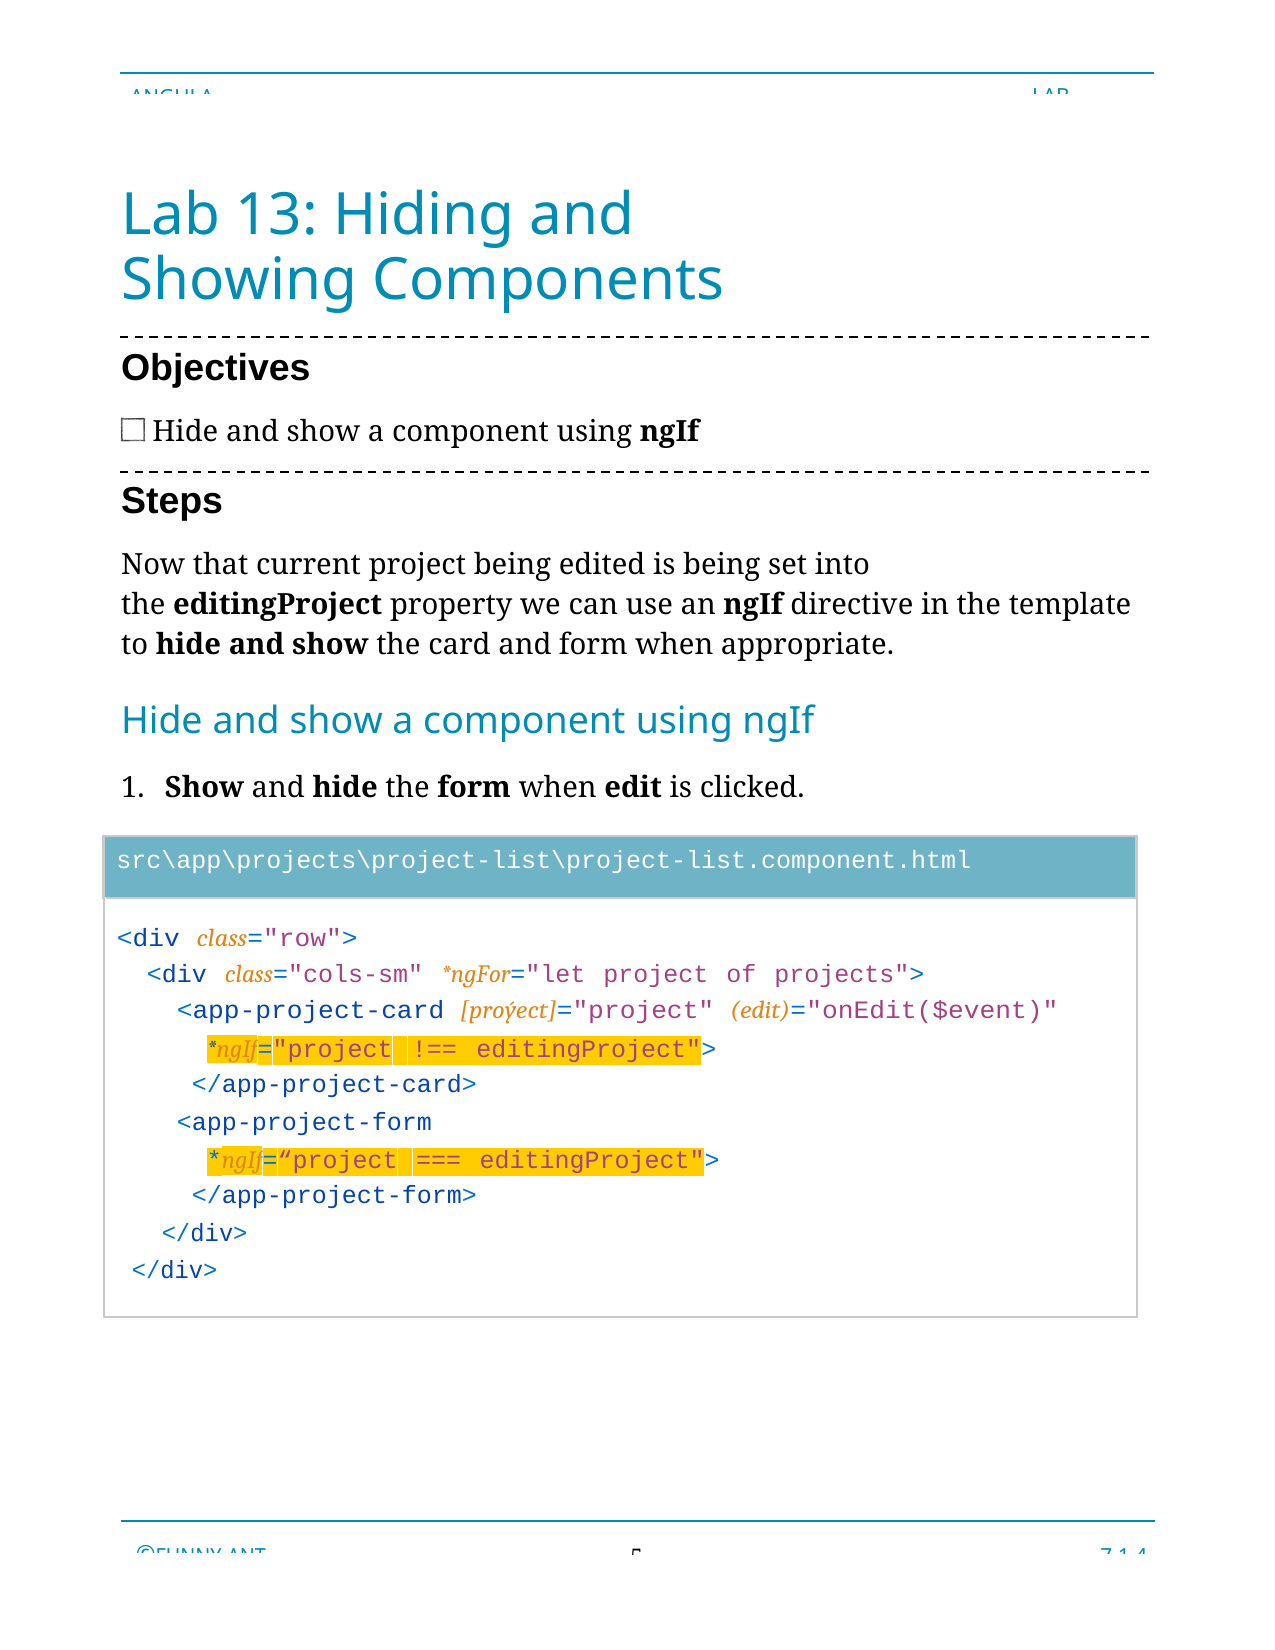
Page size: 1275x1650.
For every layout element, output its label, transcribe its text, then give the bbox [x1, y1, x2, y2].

table_cell <div class="row"> <div class="cols-sm" *ngFor="let project of projects"> <app-project-card [proýect]="project" (edit)="onEdit($event)" *ngIf="project !== editingProject"> </app-project-card> <app-project-form *ngIf=“project === editingProject"> </app-project-form> </div> </div> [105, 898, 1136, 1316]
subtitle Steps [121, 478, 1198, 522]
picture [120, 417, 146, 442]
text the editingProject property we can use an ngIf directive in the template to hide and show the card and form when appropriate. [121, 583, 1151, 663]
text Hide and show a component using ngIf [120, 411, 1198, 450]
subtitle Hide and show a component using ngIf [121, 694, 1198, 745]
subtitle Lab 13: Hiding and Showing Components [121, 180, 837, 317]
list Show and hide the form when edit is clicked. [121, 767, 1198, 806]
table_header src\app\projects\project-list\project-list.component.html [105, 837, 1135, 897]
subtitle Objectives [121, 346, 1198, 389]
text Now that current project being edited is being set into [121, 543, 1198, 583]
